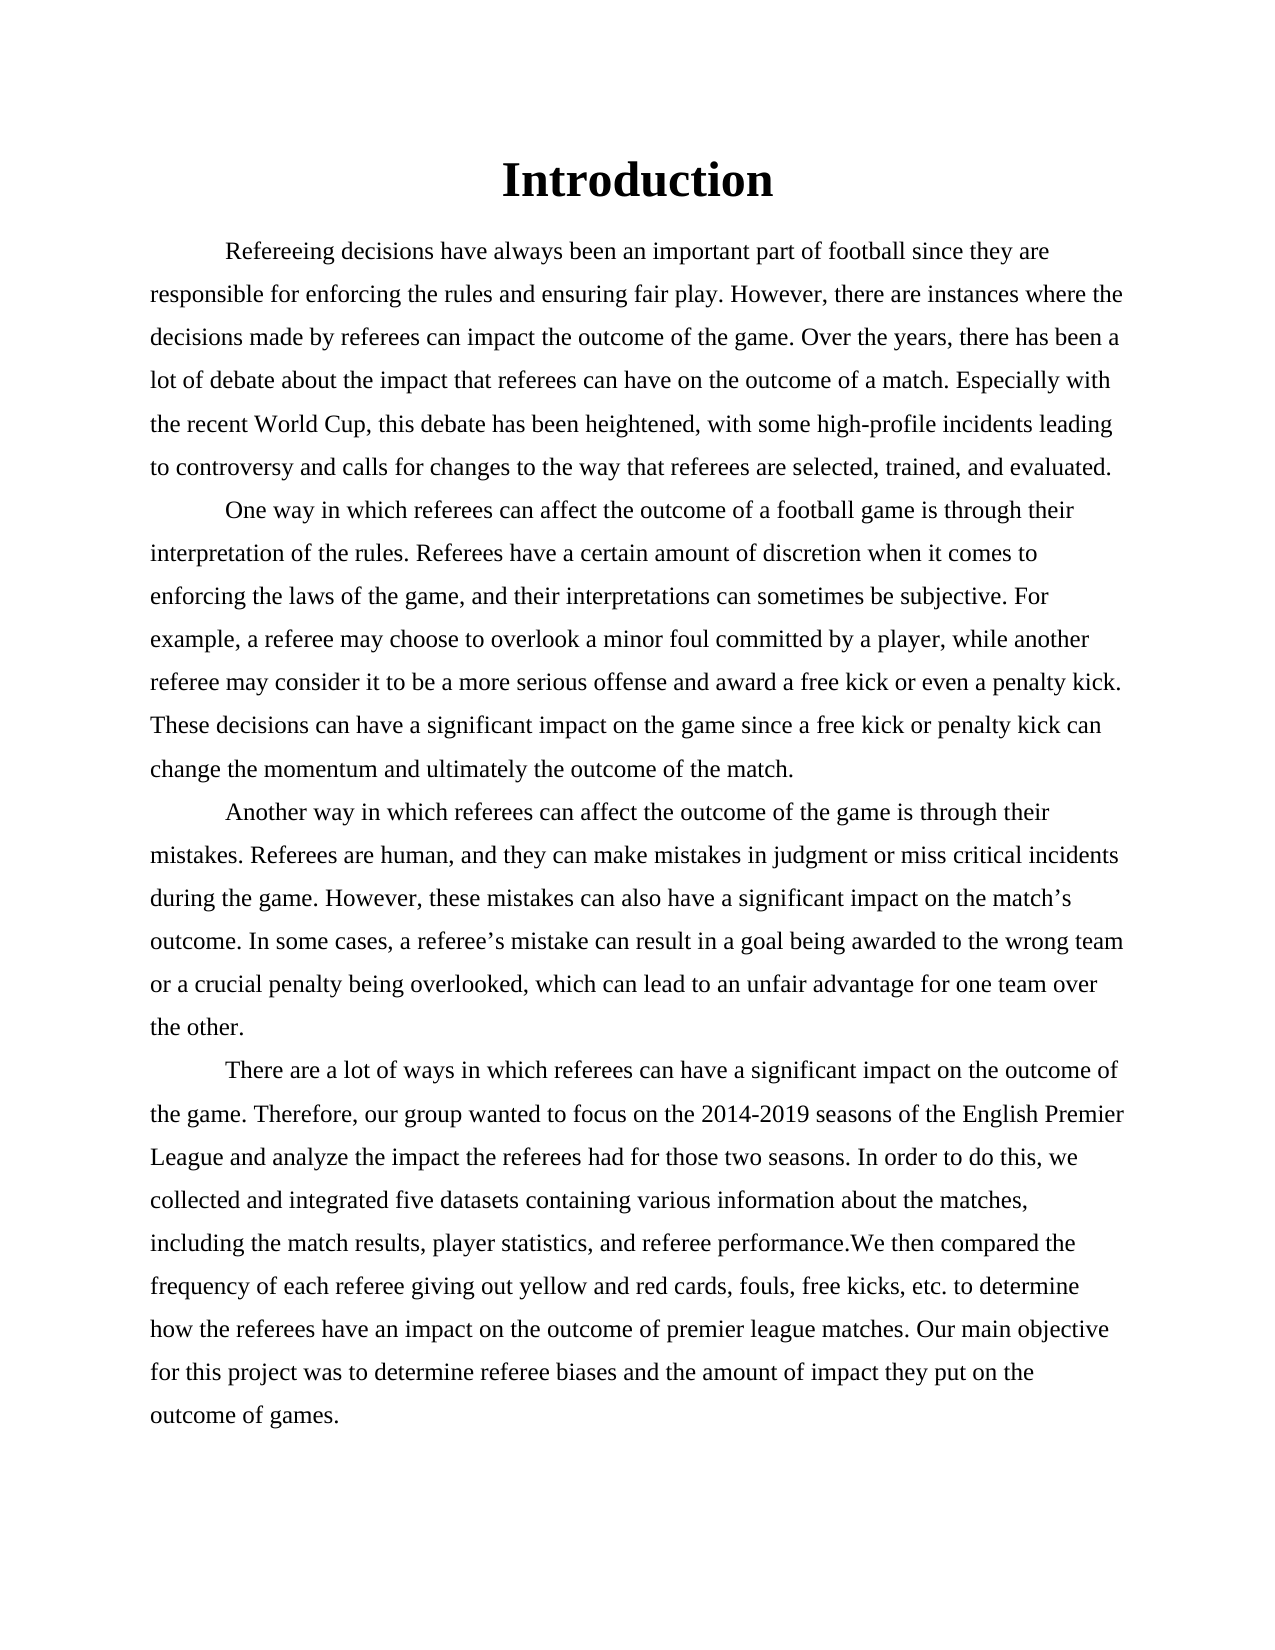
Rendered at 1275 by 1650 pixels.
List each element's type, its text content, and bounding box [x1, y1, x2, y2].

text Introduction [150, 150, 1125, 207]
text Refereeing decisions have always been an important part of football since they are responsible for enforcing the rules and ensuring fair play. However, there are instances where the decisions made by referees can impact the outcome of the game. Over the years, there has been a lot of debate about the impact that referees can have on the outcome of a match. Especially with the recent World Cup, this debate has been heightened, with some high-profile incidents leading to controversy and calls for changes to the way that referees are selected, trained, and evaluated. [150, 236, 1125, 481]
text One way in which referees can affect the outcome of a football game is through their interpretation of the rules. Referees have a certain amount of discretion when it comes to enforcing the laws of the game, and their interpretations can sometimes be subjective. For example, a referee may choose to overlook a minor foul committed by a player, while another referee may consider it to be a more serious offense and award a free kick or even a penalty kick. These decisions can have a significant impact on the game since a free kick or penalty kick can change the momentum and ultimately the outcome of the match. [150, 495, 1125, 782]
text Another way in which referees can affect the outcome of the game is through their mistakes. Referees are human, and they can make mistakes in judgment or miss critical incidents during the game. However, these mistakes can also have a significant impact on the match’s outcome. In some cases, a referee’s mistake can result in a goal being awarded to the wrong team or a crucial penalty being overlooked, which can lead to an unfair advantage for one team over the other. [150, 797, 1125, 1041]
text There are a lot of ways in which referees can have a significant impact on the outcome of the game. Therefore, our group wanted to focus on the 2014-2019 seasons of the English Premier League and analyze the impact the referees had for those two seasons. In order to do this, we collected and integrated five datasets containing various information about the matches, including the match results, player statistics, and referee performance.We then compared the frequency of each referee giving out yellow and red cards, fouls, free kicks, etc. to determine how the referees have an impact on the outcome of premier league matches. Our main objective for this project was to determine referee biases and the amount of impact they put on the outcome of games. [150, 1056, 1125, 1429]
